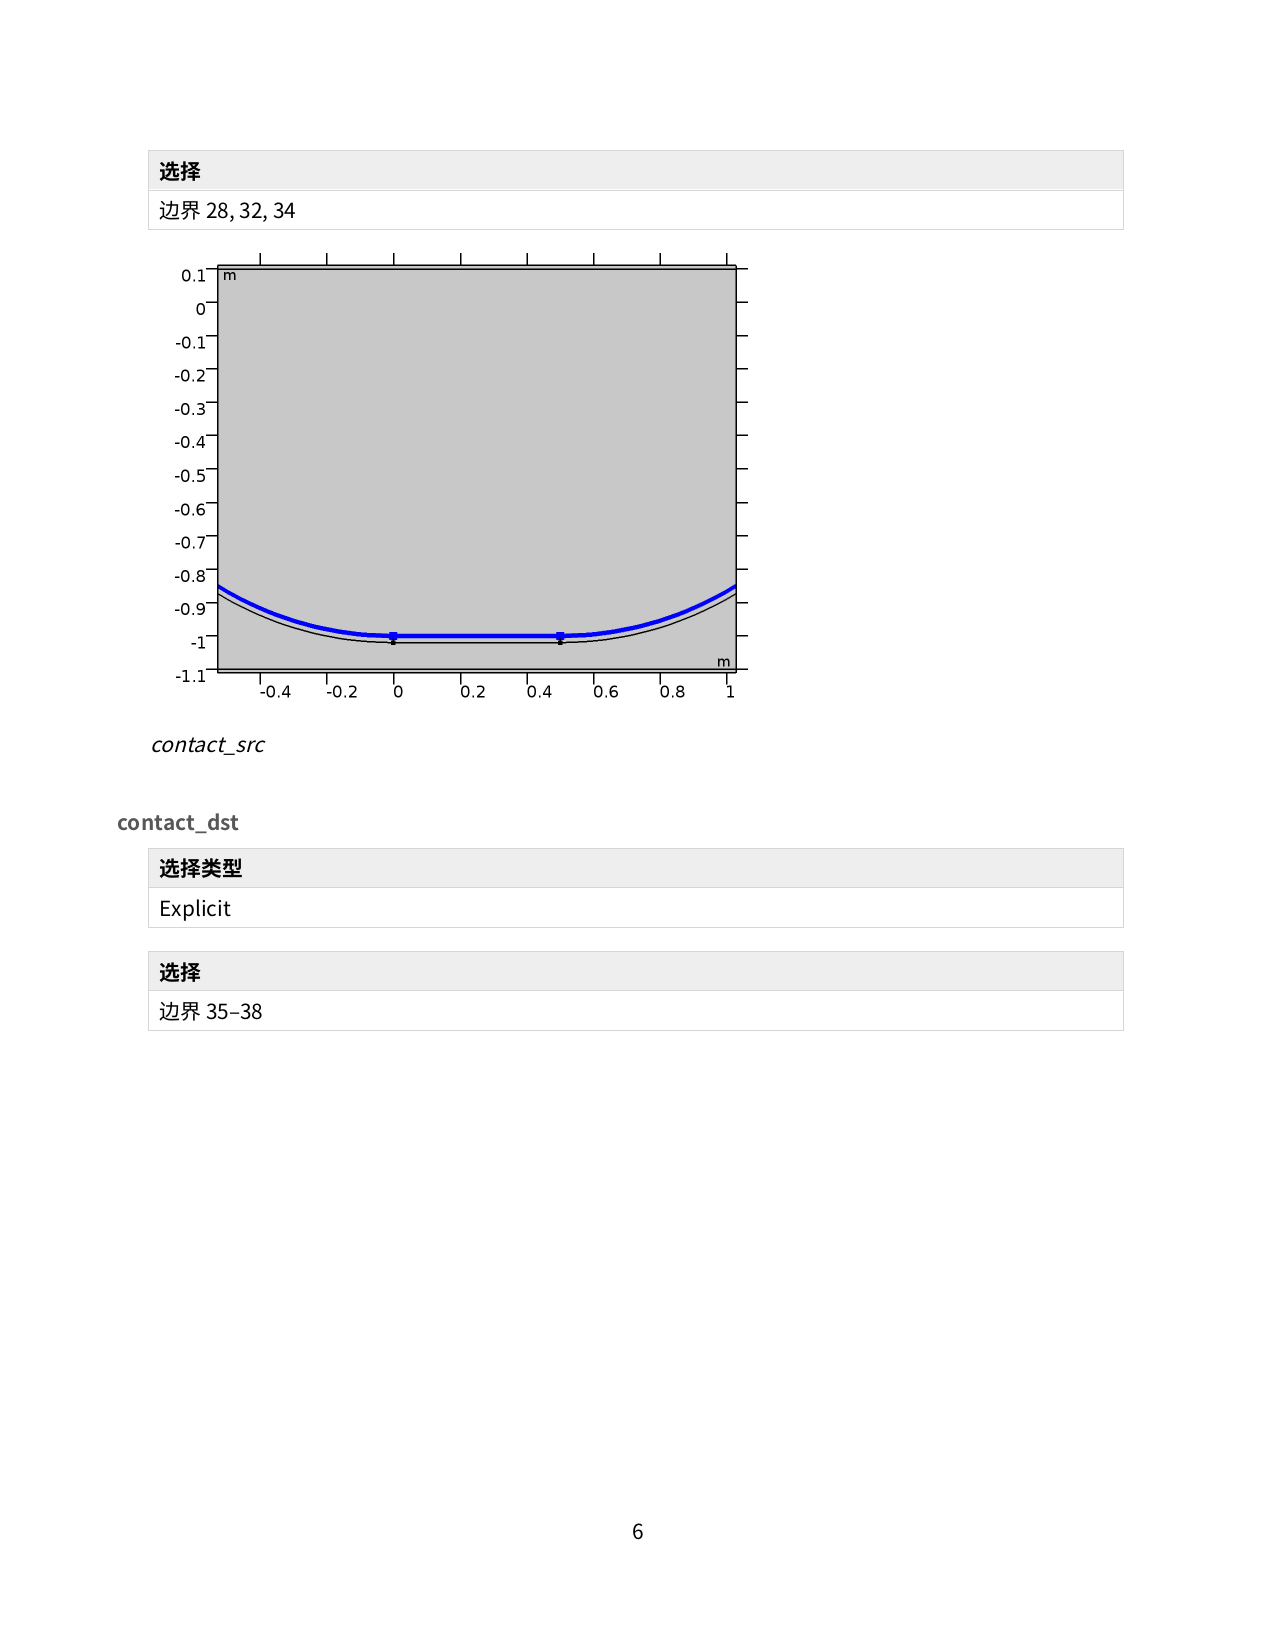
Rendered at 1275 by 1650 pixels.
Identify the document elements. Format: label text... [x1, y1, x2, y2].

picture [150, 253, 750, 704]
table_header 选择类型 [149, 849, 1123, 887]
table_cell 边界 28, 32, 34 [149, 191, 1123, 229]
subtitle contact_dst [117, 807, 1125, 837]
table_cell 边界 35–38 [149, 991, 1123, 1030]
table_header 选择 [149, 952, 1123, 990]
text contact_src [150, 728, 1125, 759]
table_cell Explicit [149, 888, 1123, 927]
table_header 选择 [149, 151, 1123, 189]
